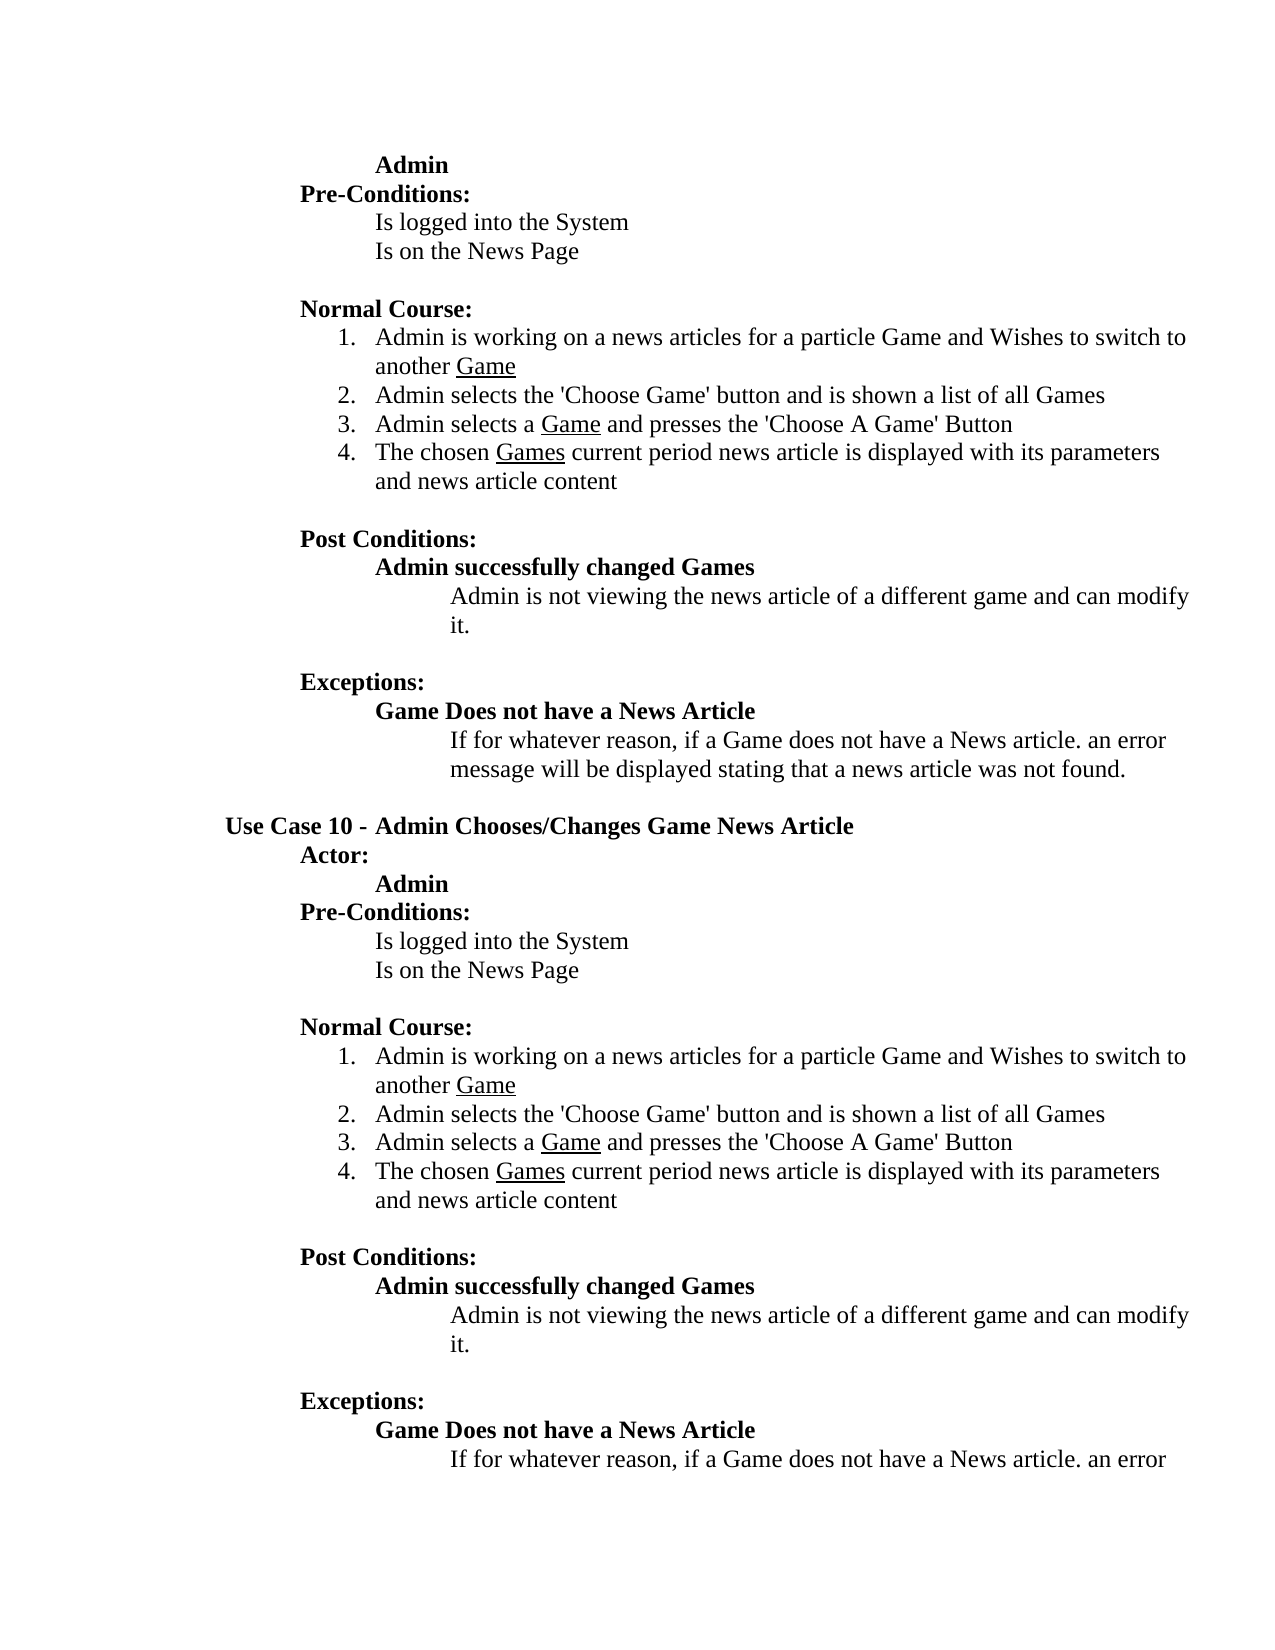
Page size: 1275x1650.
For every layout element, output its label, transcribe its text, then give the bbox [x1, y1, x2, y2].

text Exceptions: [300, 1386, 1200, 1415]
text Pre-Conditions: [300, 897, 1200, 926]
list Admin is working on a news articles for a particle Game and Wishes to switch to another Game [337, 1041, 1200, 1099]
text Normal Course: [300, 294, 1200, 322]
text Pre-Conditions: [300, 179, 1200, 207]
text Admin [300, 869, 1200, 897]
text Admin is not viewing the news article of a different game and can modify it. [450, 581, 1200, 639]
text Admin [300, 150, 1200, 179]
list Admin selects a Game and presses the 'Choose A Game' Button [337, 409, 1200, 437]
text Actor: [300, 840, 1200, 869]
text If for whatever reason, if a Game does not have a News article. an error message will be displayed stating that a news article was not found. [450, 725, 1200, 782]
text Post Conditions: [300, 524, 1200, 552]
text Is on the News Page [300, 955, 1200, 984]
list The chosen Games current period news article is displayed with its parameters and news article content [337, 1156, 1200, 1214]
text Admin successfully changed Games [300, 552, 1200, 581]
text Game Does not have a News Article [300, 1415, 1200, 1444]
text Admin is not viewing the news article of a different game and can modify it. [450, 1300, 1200, 1357]
list Admin selects a Game and presses the 'Choose A Game' Button [337, 1127, 1200, 1156]
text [450, 1444, 1200, 1472]
text Exceptions: [300, 667, 1200, 696]
list The chosen Games current period news article is displayed with its parameters and news article content [337, 437, 1200, 495]
text Normal Course: [300, 1012, 1200, 1041]
text Is logged into the System [300, 926, 1200, 955]
list Admin selects the 'Choose Game' button and is shown a list of all Games [337, 1099, 1200, 1127]
text Game Does not have a News Article [300, 696, 1200, 725]
text Admin successfully changed Games [300, 1271, 1200, 1300]
text Is on the News Page [300, 236, 1200, 265]
list Admin selects the 'Choose Game' button and is shown a list of all Games [337, 380, 1200, 409]
list Admin is working on a news articles for a particle Game and Wishes to switch to another Game [337, 322, 1200, 380]
text Is logged into the System [300, 207, 1200, 236]
text Use Case 10 - Admin Chooses/Changes Game News Article [150, 811, 1200, 840]
text Post Conditions: [300, 1242, 1200, 1271]
